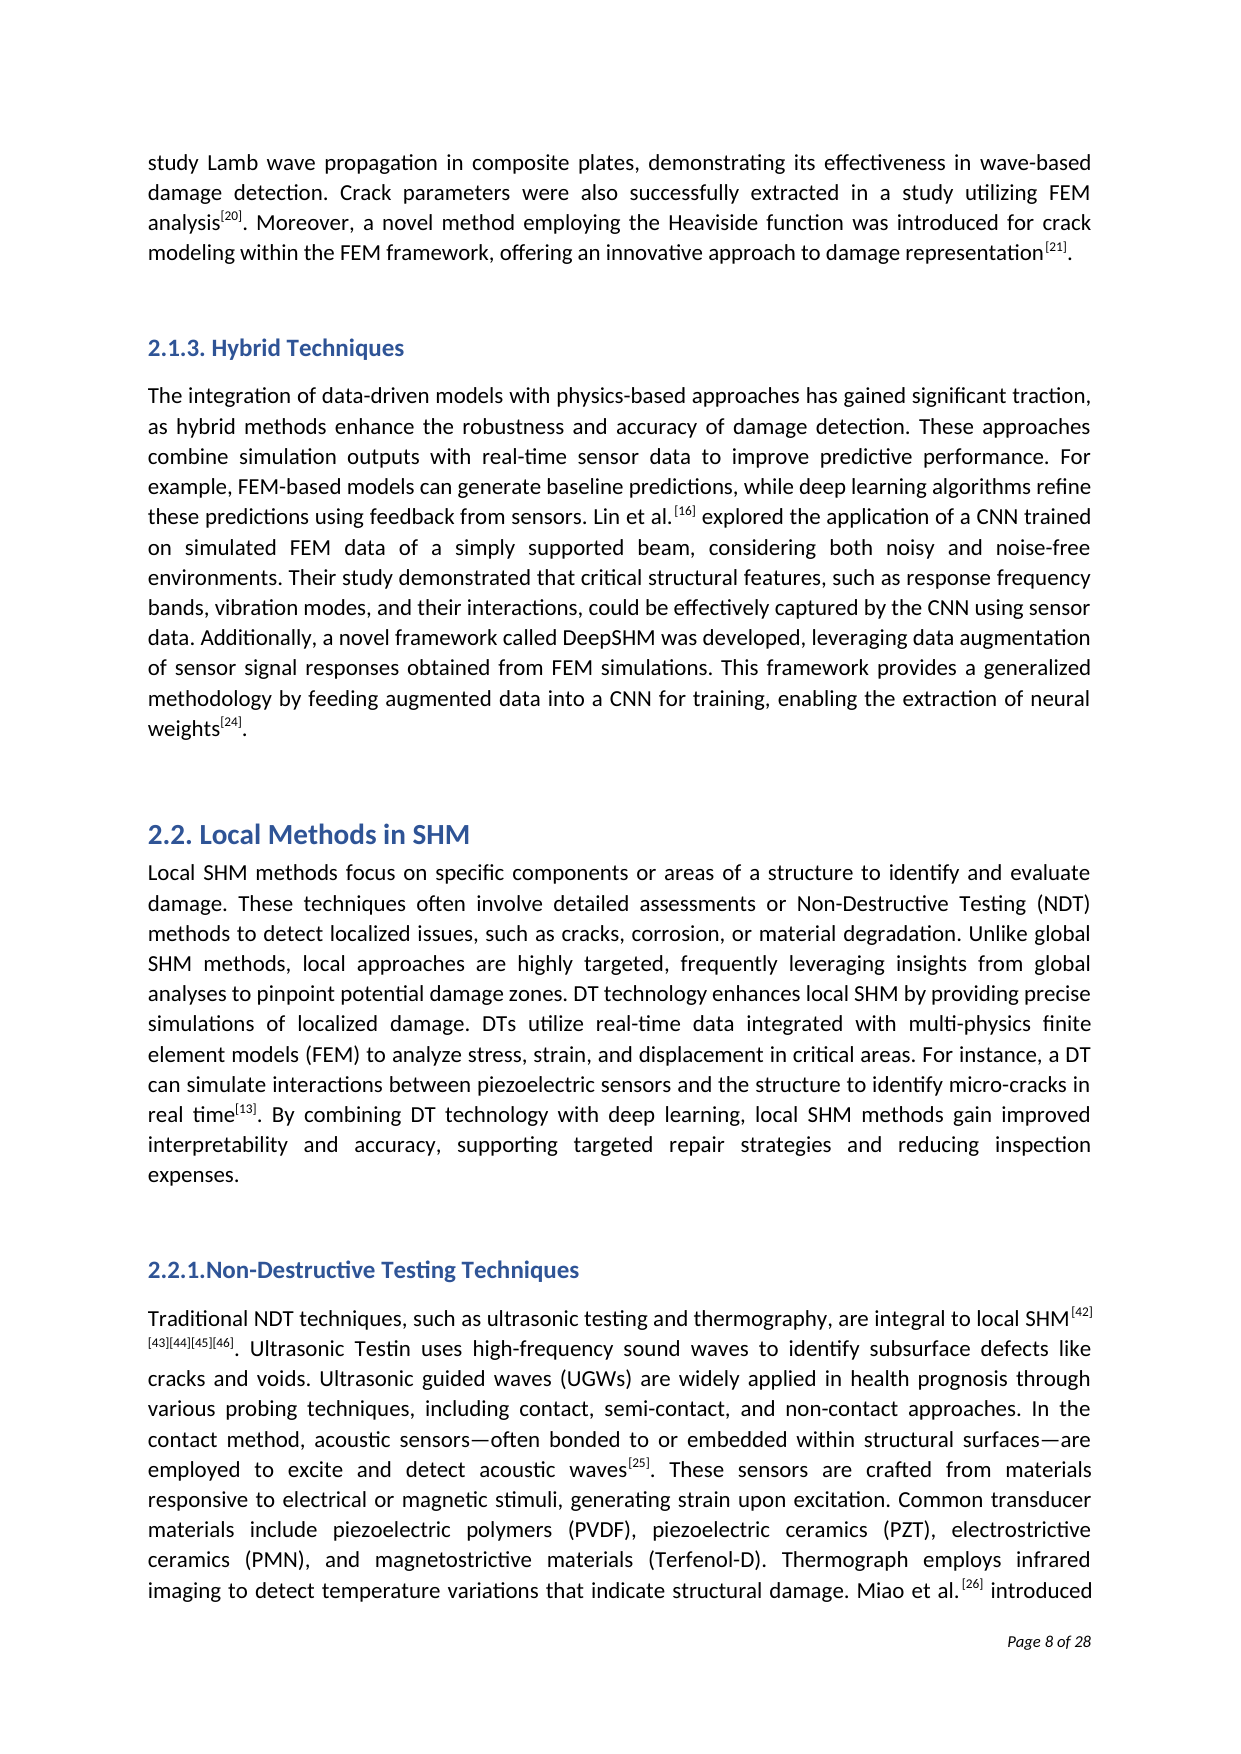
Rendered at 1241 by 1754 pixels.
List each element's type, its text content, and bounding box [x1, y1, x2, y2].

text The integration of data-driven models with physics-based approaches has gained significant traction, as hybrid methods enhance the robustness and accuracy of damage detection. These approaches combine simulation outputs with real-time sensor data to improve predictive performance. For example, FEM-based models can generate baseline predictions, while deep learning algorithms refine these predictions using feedback from sensors. Lin et al.[16] explored the application of a CNN trained on simulated FEM data of a simply supported beam, considering both noisy and noise-free environments. Their study demonstrated that critical structural features, such as response frequency bands, vibration modes, and their interactions, could be effectively captured by the CNN using sensor data. Additionally, a novel framework called DeepSHM was developed, leveraging data augmentation of sensor signal responses obtained from FEM simulations. This framework provides a generalized methodology by feeding augmented data into a CNN for training, enabling the extraction of neural weights[24]. [148, 382, 1093, 742]
subtitle Hybrid Techniques [148, 332, 1093, 362]
subtitle Local Methods in SHM [148, 816, 1093, 852]
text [148, 148, 1093, 266]
subtitle Non-Destructive Testing Techniques [148, 1254, 1093, 1285]
text Local SHM methods focus on specific components or areas of a structure to identify and evaluate damage. These techniques often involve detailed assessments or Non-Destructive Testing (NDT) methods to detect localized issues, such as cracks, corrosion, or material degradation. Unlike global SHM methods, local approaches are highly targeted, frequently leveraging insights from global analyses to pinpoint potential damage zones. DT technology enhances local SHM by providing precise simulations of localized damage. DTs utilize real-time data integrated with multi-physics finite element models (FEM) to analyze stress, strain, and displacement in critical areas. For instance, a DT can simulate interactions between piezoelectric sensors and the structure to identify micro-cracks in real time[13]. By combining DT technology with deep learning, local SHM methods gain improved interpretability and accuracy, supporting targeted repair strategies and reducing inspection expenses. [148, 858, 1093, 1189]
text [148, 1304, 1093, 1604]
